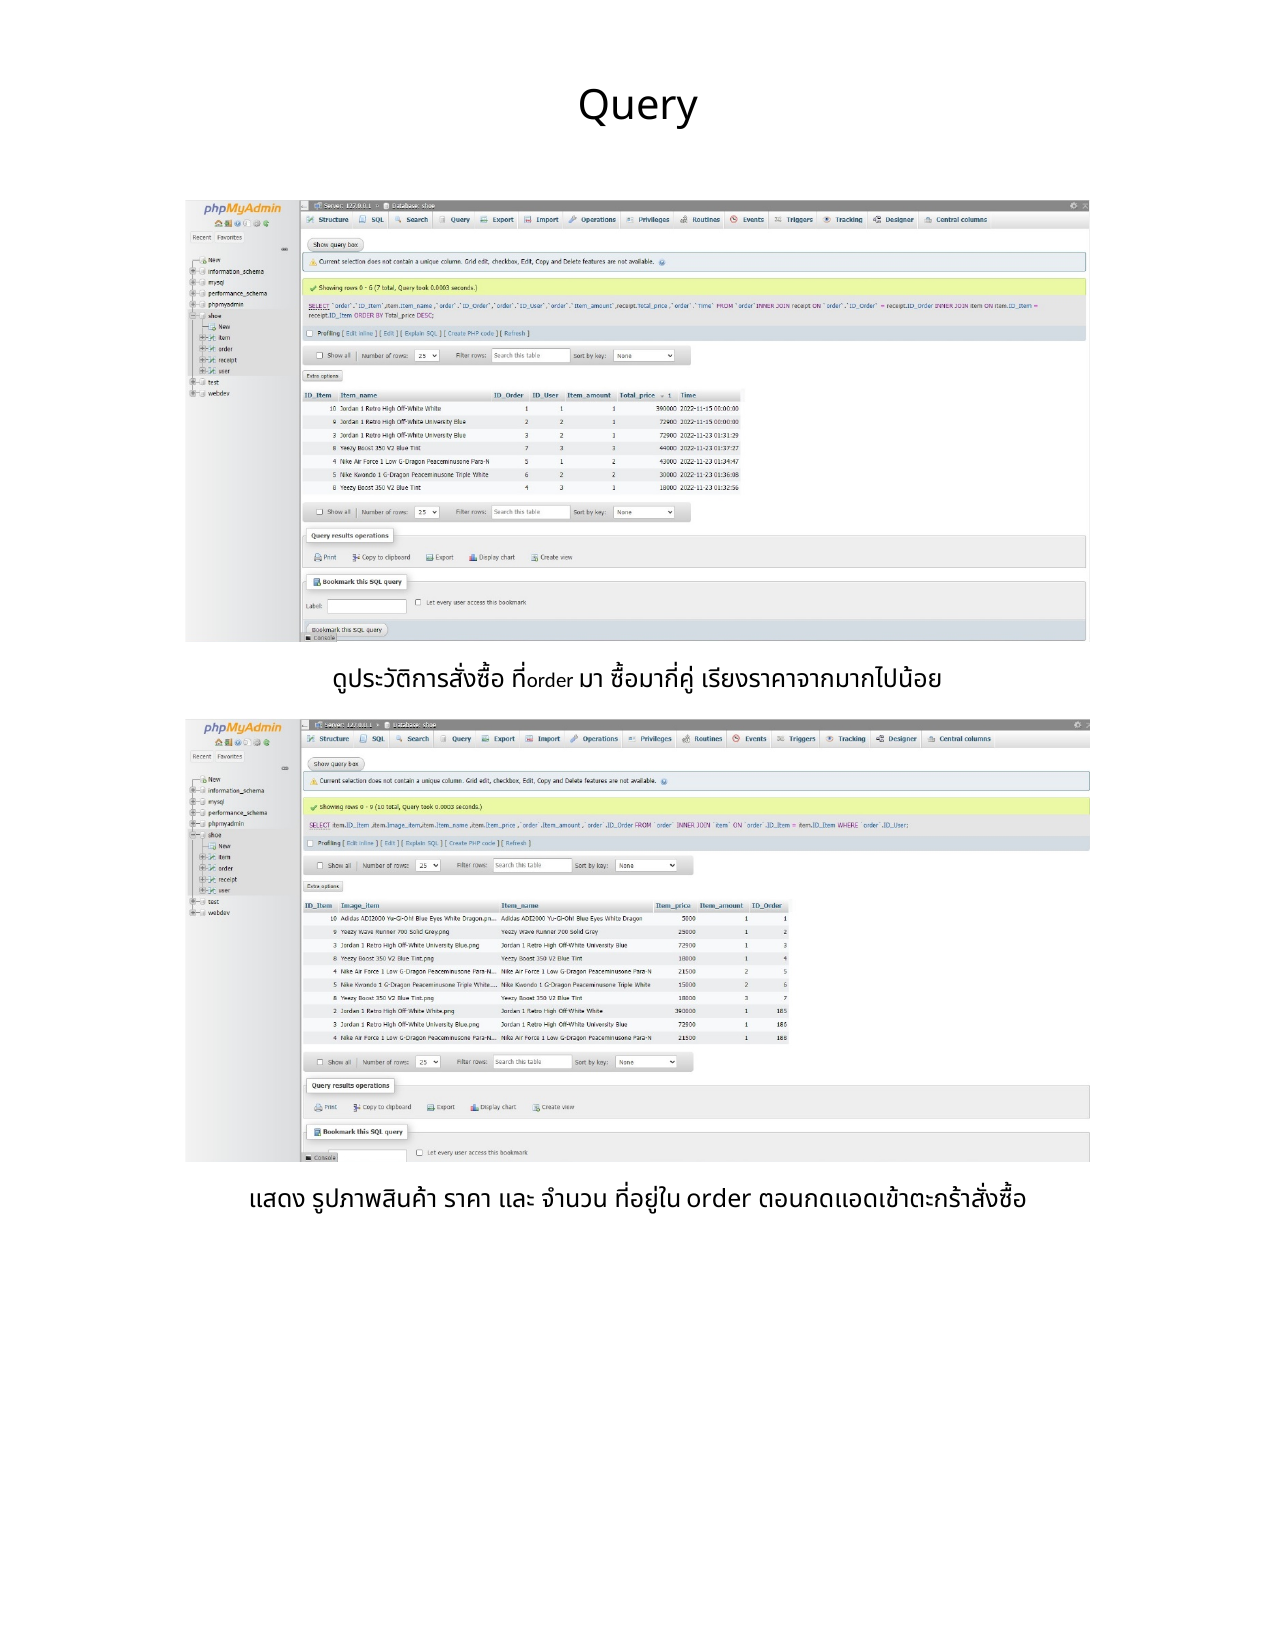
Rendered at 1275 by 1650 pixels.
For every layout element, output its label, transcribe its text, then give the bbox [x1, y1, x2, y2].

text ดูประวัติการสั่งซื้อ ที่orderมา ซื้อมากี่คู่ เรียงราคาจากมากไปน้อย [75, 661, 1200, 698]
text Query [75, 75, 1200, 132]
text แสดง รูปภาพสินค้า ราคา และ จำนวน ที่อยู่ในorder ตอนกดแอดเข้าตะกร้าสั่งซื้อ [75, 1181, 1200, 1219]
picture [185, 718, 1090, 1162]
picture [185, 200, 1090, 642]
